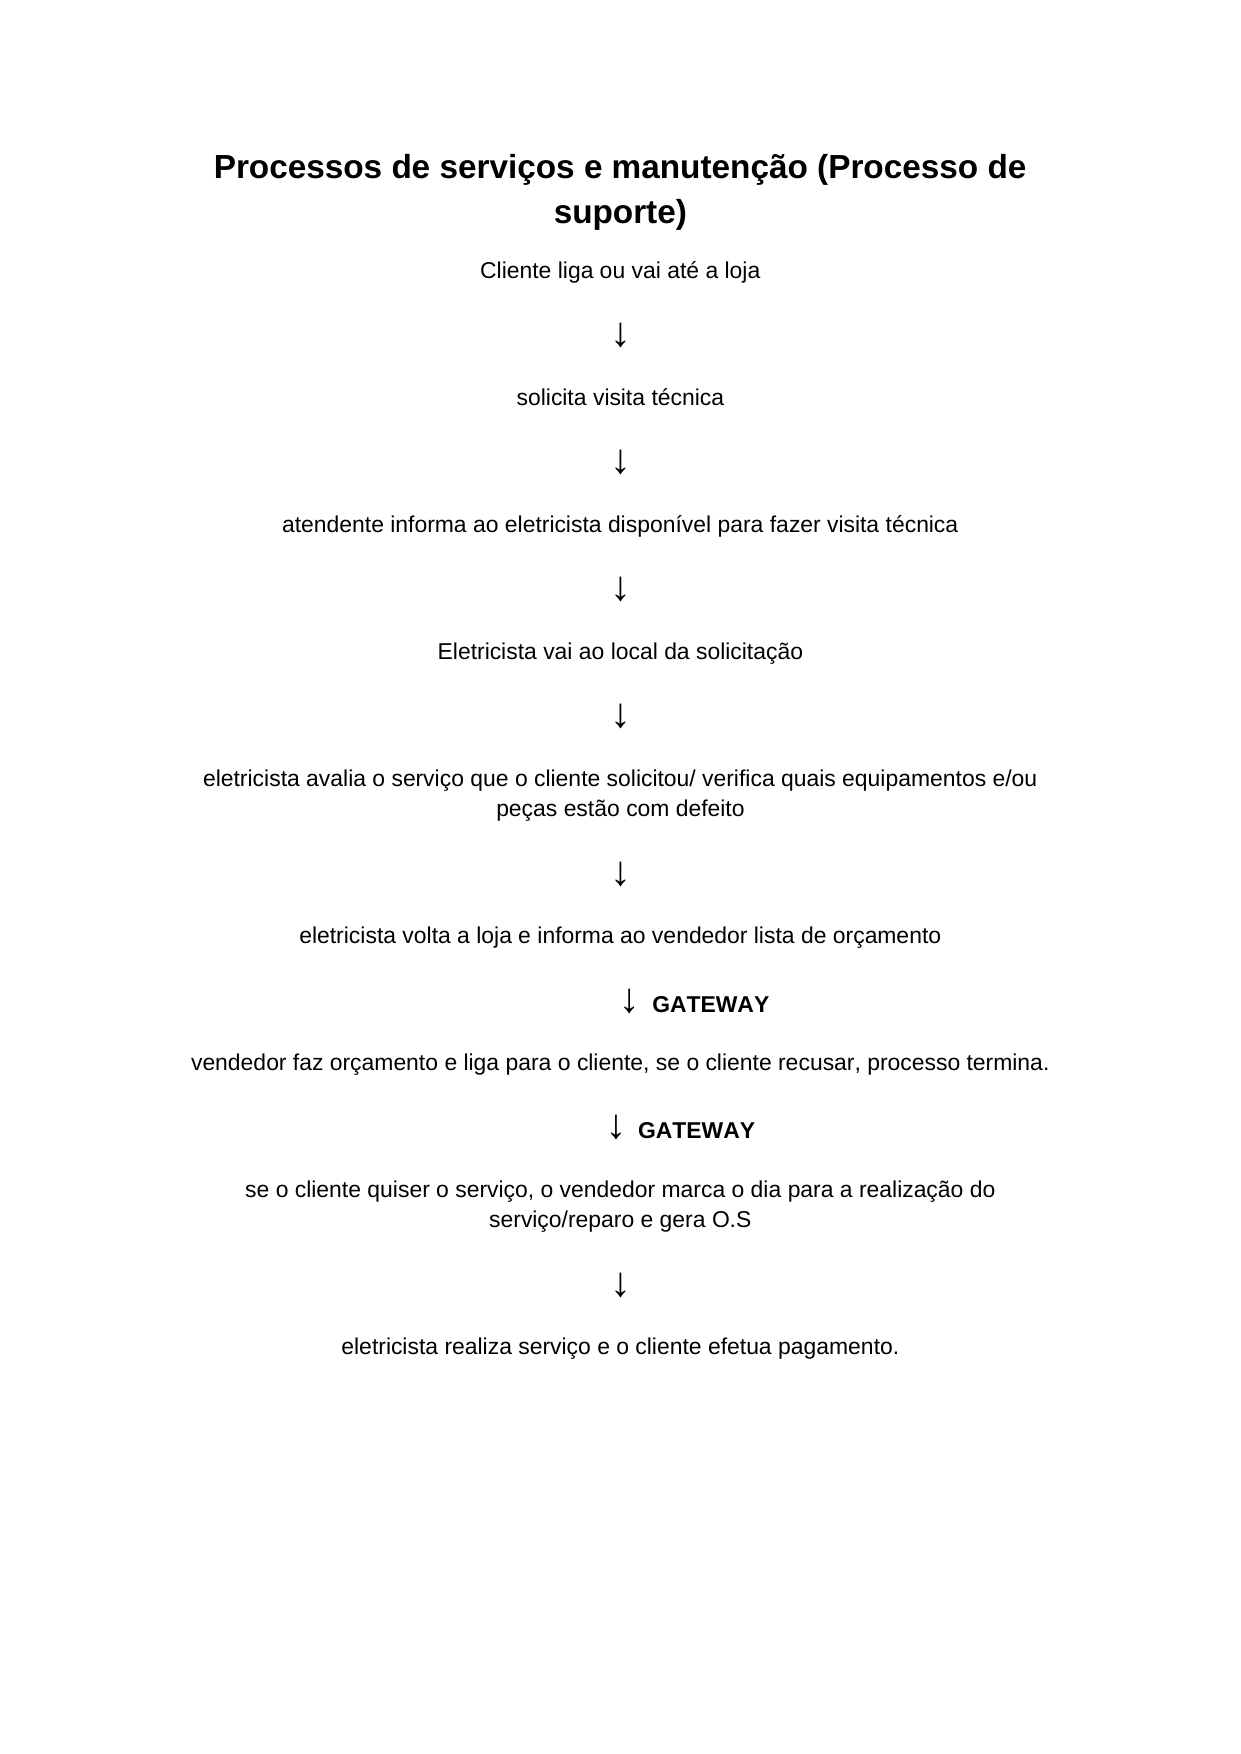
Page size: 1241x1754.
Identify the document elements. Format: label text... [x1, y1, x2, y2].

text Processos de serviços e manutenção (Processo de suporte) [177, 148, 1063, 230]
text vendedor faz orçamento e liga para o cliente, se o cliente recusar, processo termina. [177, 1049, 1063, 1075]
text eletricista avalia o serviço que o cliente solicitou/ verifica quais equipamentos e/ou peças estão com defeito [177, 765, 1063, 821]
text ↓ [177, 308, 1063, 356]
text eletricista volta a loja e informa ao vendedor lista de orçamento [177, 922, 1063, 948]
text ↓ [177, 435, 1063, 483]
text eletricista realiza serviço e o cliente efetua pagamento. [177, 1333, 1063, 1359]
text ↓ [177, 1257, 1063, 1305]
text ↓ GATEWAY [177, 1100, 1063, 1148]
text ↓ [177, 562, 1063, 610]
text ↓ [177, 689, 1063, 737]
text solicita visita técnica [177, 384, 1063, 410]
text se o cliente quiser o serviço, o vendedor marca o dia para a realização do serviço/reparo e gera O.S [177, 1176, 1063, 1232]
text ↓ [177, 846, 1063, 894]
text Eletricista vai ao local da solicitação [177, 638, 1063, 664]
text ↓ GATEWAY [177, 973, 1063, 1021]
text atendente informa ao eletricista disponível para fazer visita técnica [177, 511, 1063, 537]
text Cliente liga ou vai até a loja [177, 257, 1063, 283]
